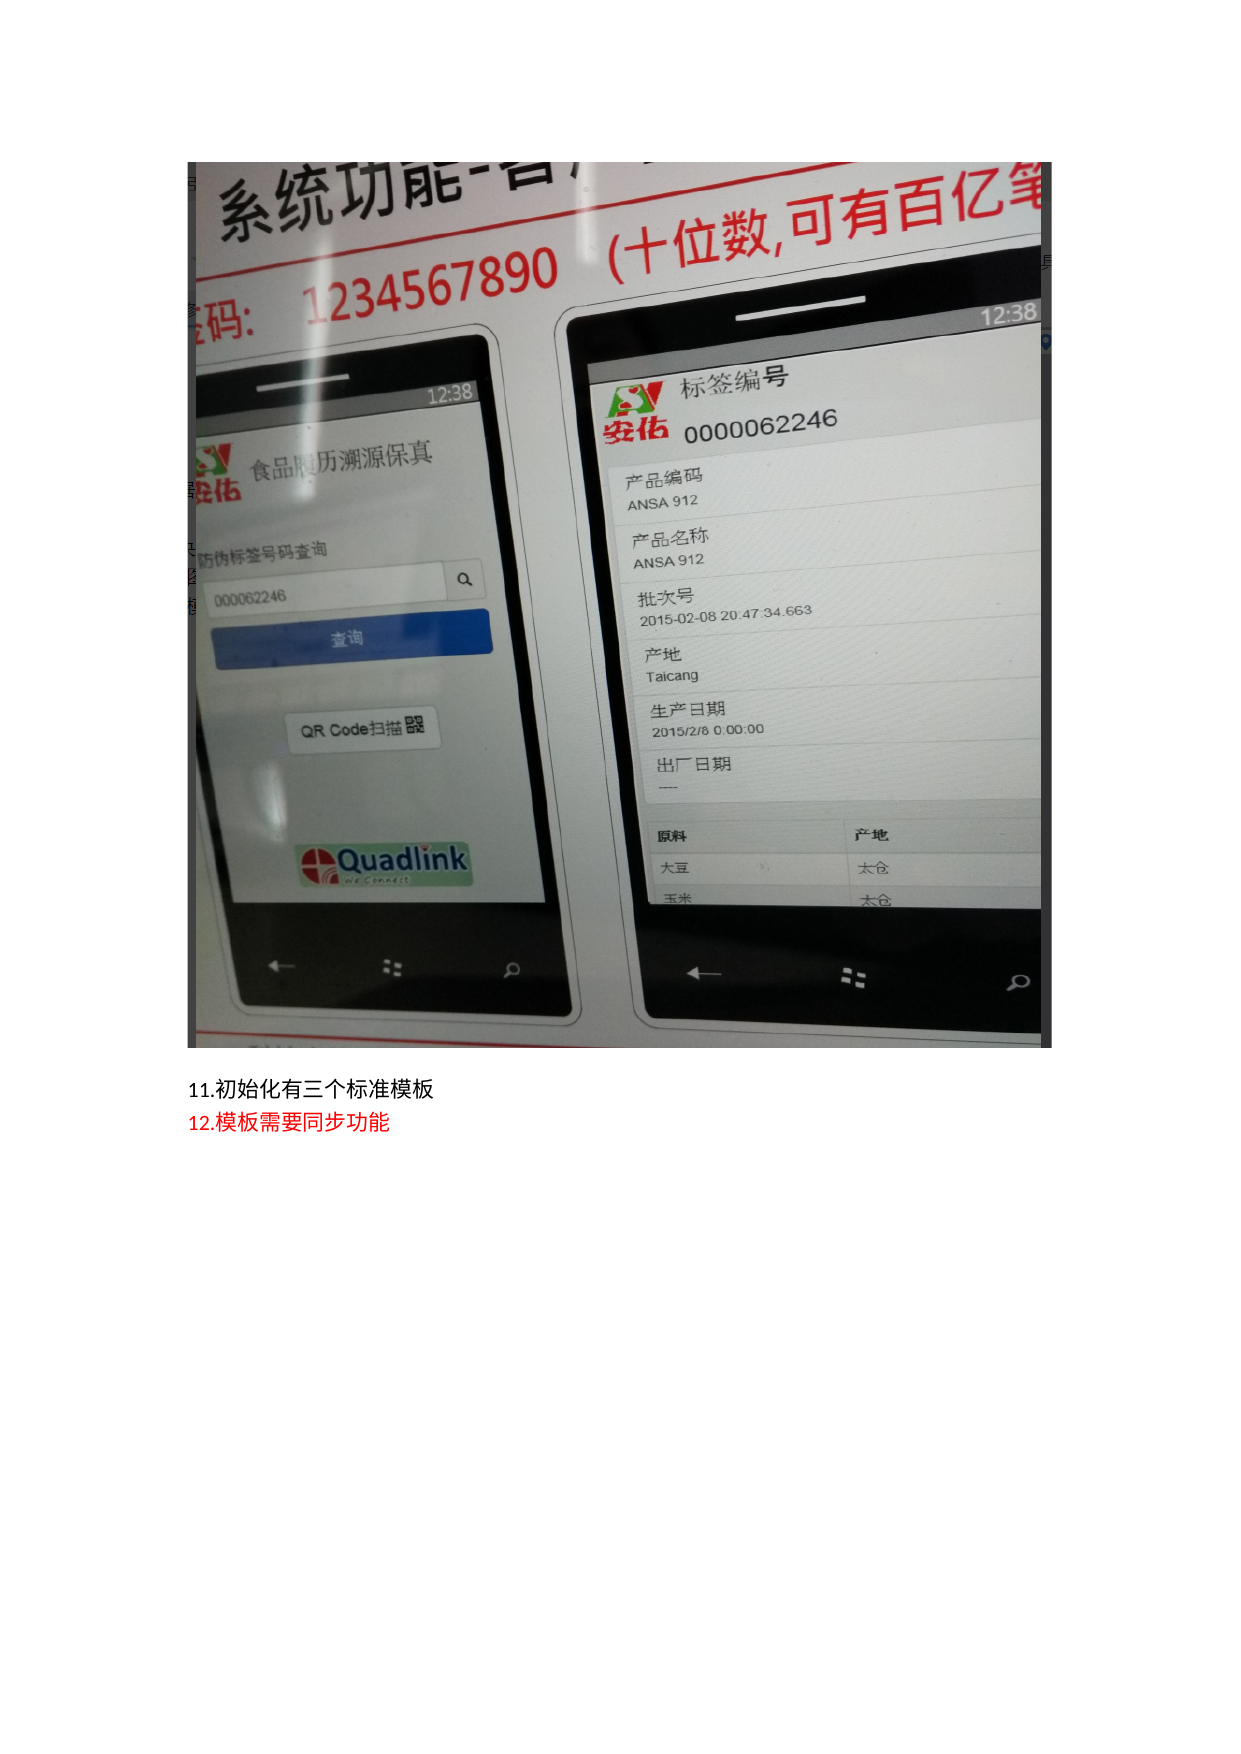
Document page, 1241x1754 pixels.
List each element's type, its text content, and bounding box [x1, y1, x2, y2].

text 11.初始化有三个标准模板 [187, 1072, 1053, 1104]
picture [187, 162, 1052, 1048]
text 12.模板需要同步功能 [187, 1104, 1053, 1137]
